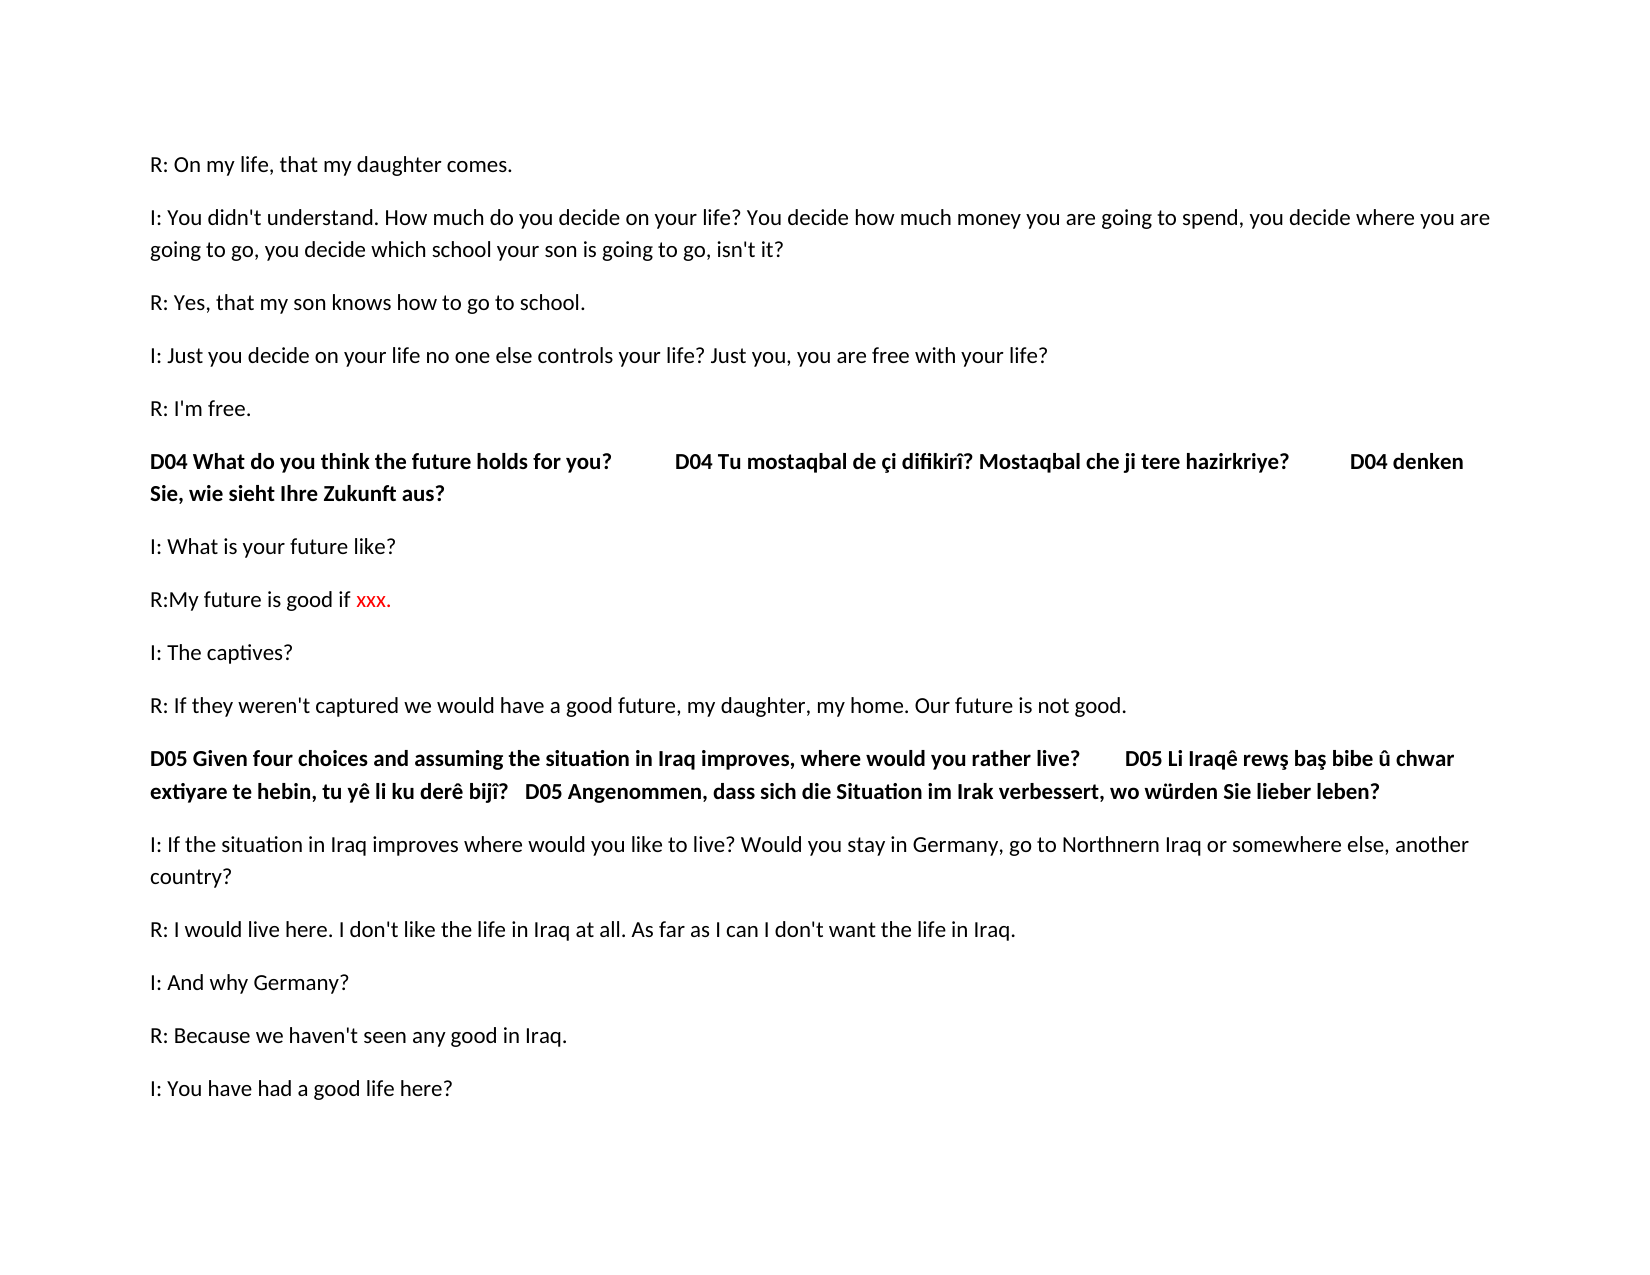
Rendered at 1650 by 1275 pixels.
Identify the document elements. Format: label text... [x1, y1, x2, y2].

text R: I would live here. I don't like the life in Iraq at all. As far as I can I don't want the life in Iraq. [150, 915, 1500, 943]
text I: The captives? [150, 638, 1500, 667]
text R: Because we haven't seen any good in Iraq. [150, 1021, 1500, 1049]
text I: What is your future like? [150, 532, 1500, 561]
text R: I'm free. [150, 394, 1500, 422]
text I: You have had a good life here? [150, 1074, 1500, 1102]
text R: Yes, that my son knows how to go to school. [150, 288, 1500, 316]
text R:My future is good if xxx. [150, 586, 1500, 613]
text I: Just you decide on your life no one else controls your life? Just you, you are free with your life? [150, 341, 1500, 369]
text R: On my life, that my daughter comes. [150, 150, 1500, 178]
text I: If the situation in Iraq improves where would you like to live? Would you stay in Germany, go to Northnern Iraq or somewhere else, another country? [150, 830, 1500, 890]
text R: If they weren't captured we would have a good future, my daughter, my home. Our future is not good. [150, 692, 1500, 719]
text D04 What do you think the future holds for you? D04 Tu mostaqbal de çi difikirî? Mostaqbal che ji tere hazirkriye? D04 denken Sie, wie sieht Ihre Zukunft aus? [150, 447, 1500, 507]
text D05 Given four choices and assuming the situation in Iraq improves, where would you rather live? D05 Li Iraqê rewş baş bibe û chwar extiyare te hebin, tu yê li ku derê bijî? D05 Angenommen, dass sich die Situation im Irak verbessert, wo würden Sie lieber leben? [150, 744, 1500, 805]
text I: And why Germany? [150, 968, 1500, 996]
text I: You didn't understand. How much do you decide on your life? You decide how much money you are going to spend, you decide where you are going to go, you decide which school your son is going to go, isn't it? [150, 203, 1500, 263]
